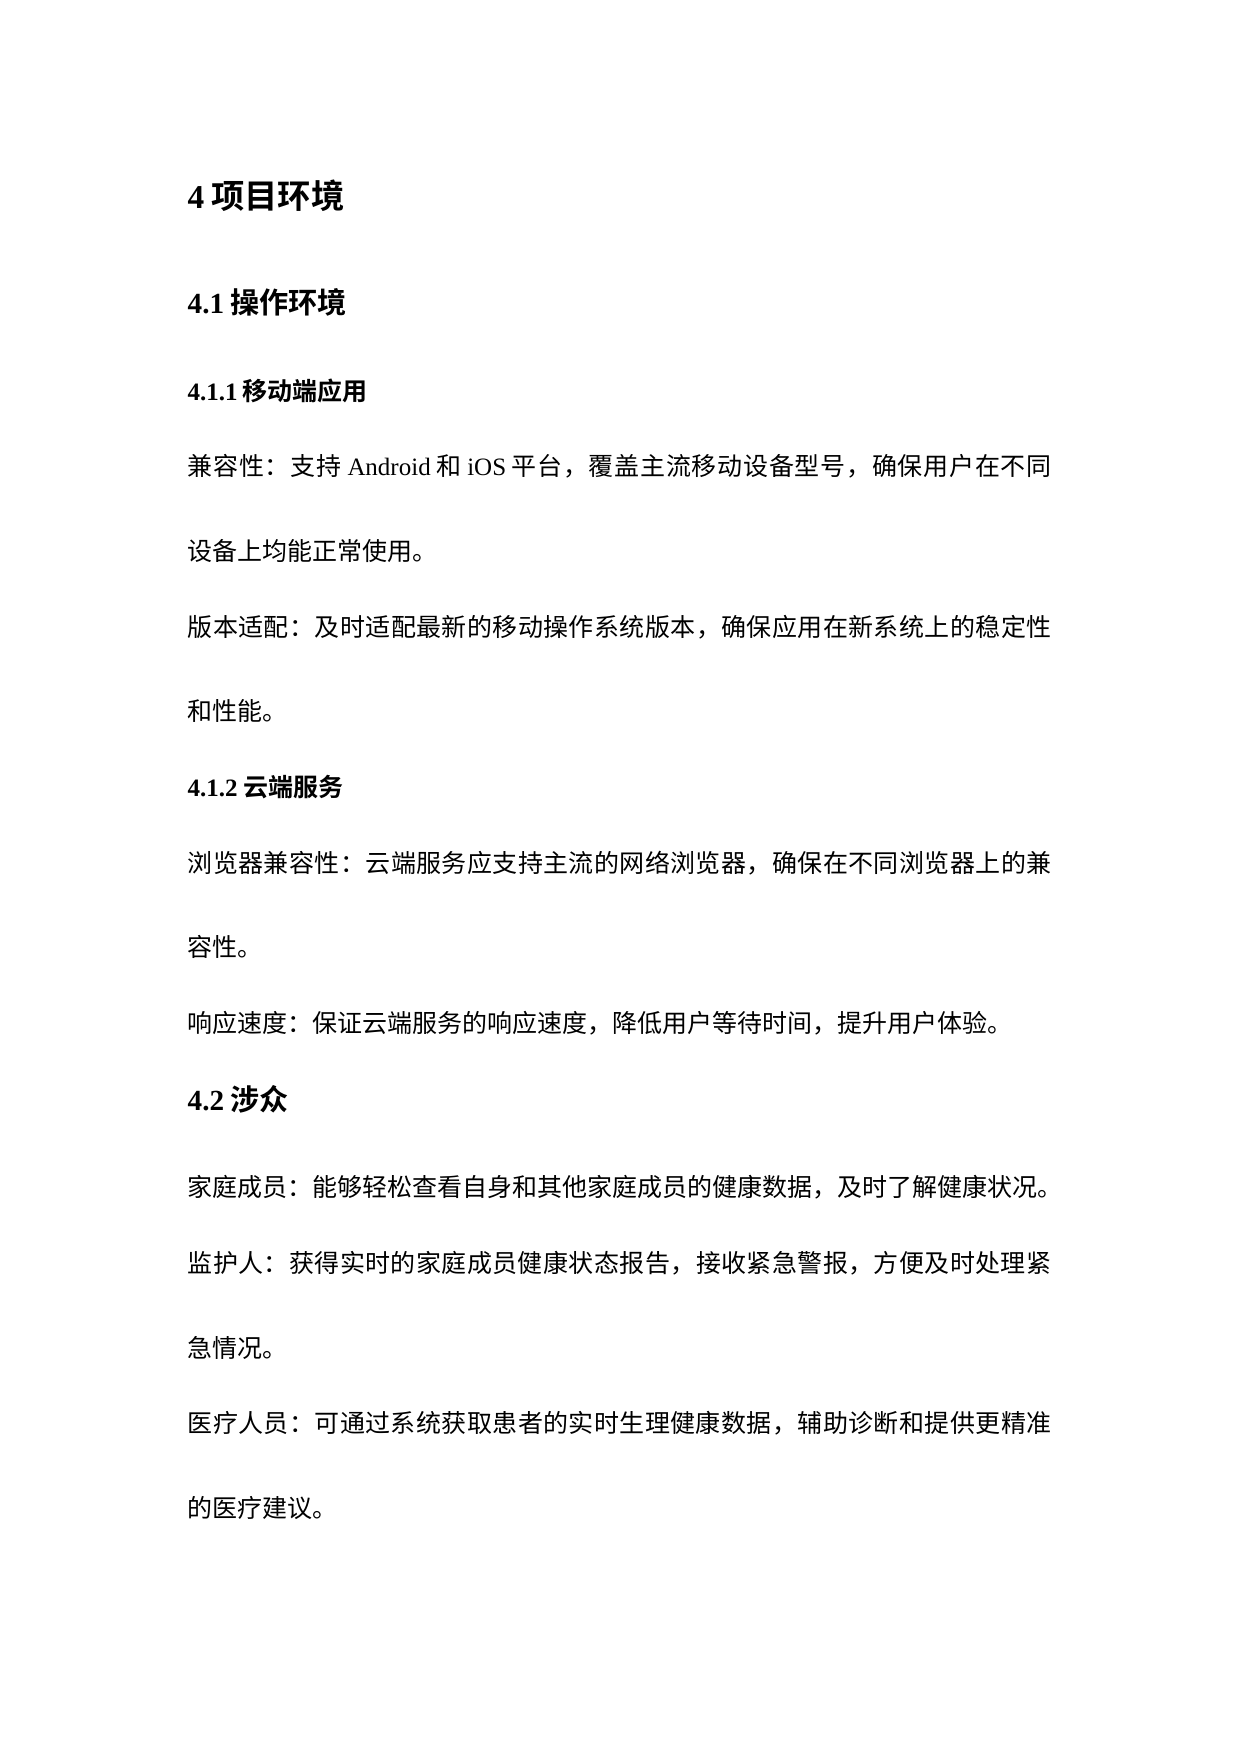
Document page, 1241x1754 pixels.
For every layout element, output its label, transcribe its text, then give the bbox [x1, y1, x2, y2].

text 兼容性：支持Android和iOS平台，覆盖主流移动设备型号，确保用户在不同设备上均能正常使用。 [187, 432, 1053, 582]
text 家庭成员：能够轻松查看自身和其他家庭成员的健康数据，及时了解健康状况。 [187, 1153, 1053, 1218]
text 医疗人员：可通过系统获取患者的实时生理健康数据，辅助诊断和提供更精准的医疗建议。 [187, 1389, 1053, 1539]
text 浏览器兼容性：云端服务应支持主流的网络浏览器，确保在不同浏览器上的兼容性。 [187, 829, 1053, 978]
text 响应速度：保证云端服务的响应速度，降低用户等待时间，提升用户体验。 [187, 989, 1053, 1054]
subtitle 4.1.2 云端服务 [187, 753, 1053, 818]
subtitle 4项目环境 [187, 162, 1053, 227]
subtitle 4.1操作环境 [187, 268, 1053, 333]
subtitle 4.1.1移动端应用 [187, 357, 1053, 422]
text 监护人：获得实时的家庭成员健康状态报告，接收紧急警报，方便及时处理紧急情况。 [187, 1229, 1053, 1379]
text 版本适配：及时适配最新的移动操作系统版本，确保应用在新系统上的稳定性和性能。 [187, 593, 1053, 742]
subtitle 4.2涉众 [187, 1065, 1053, 1130]
